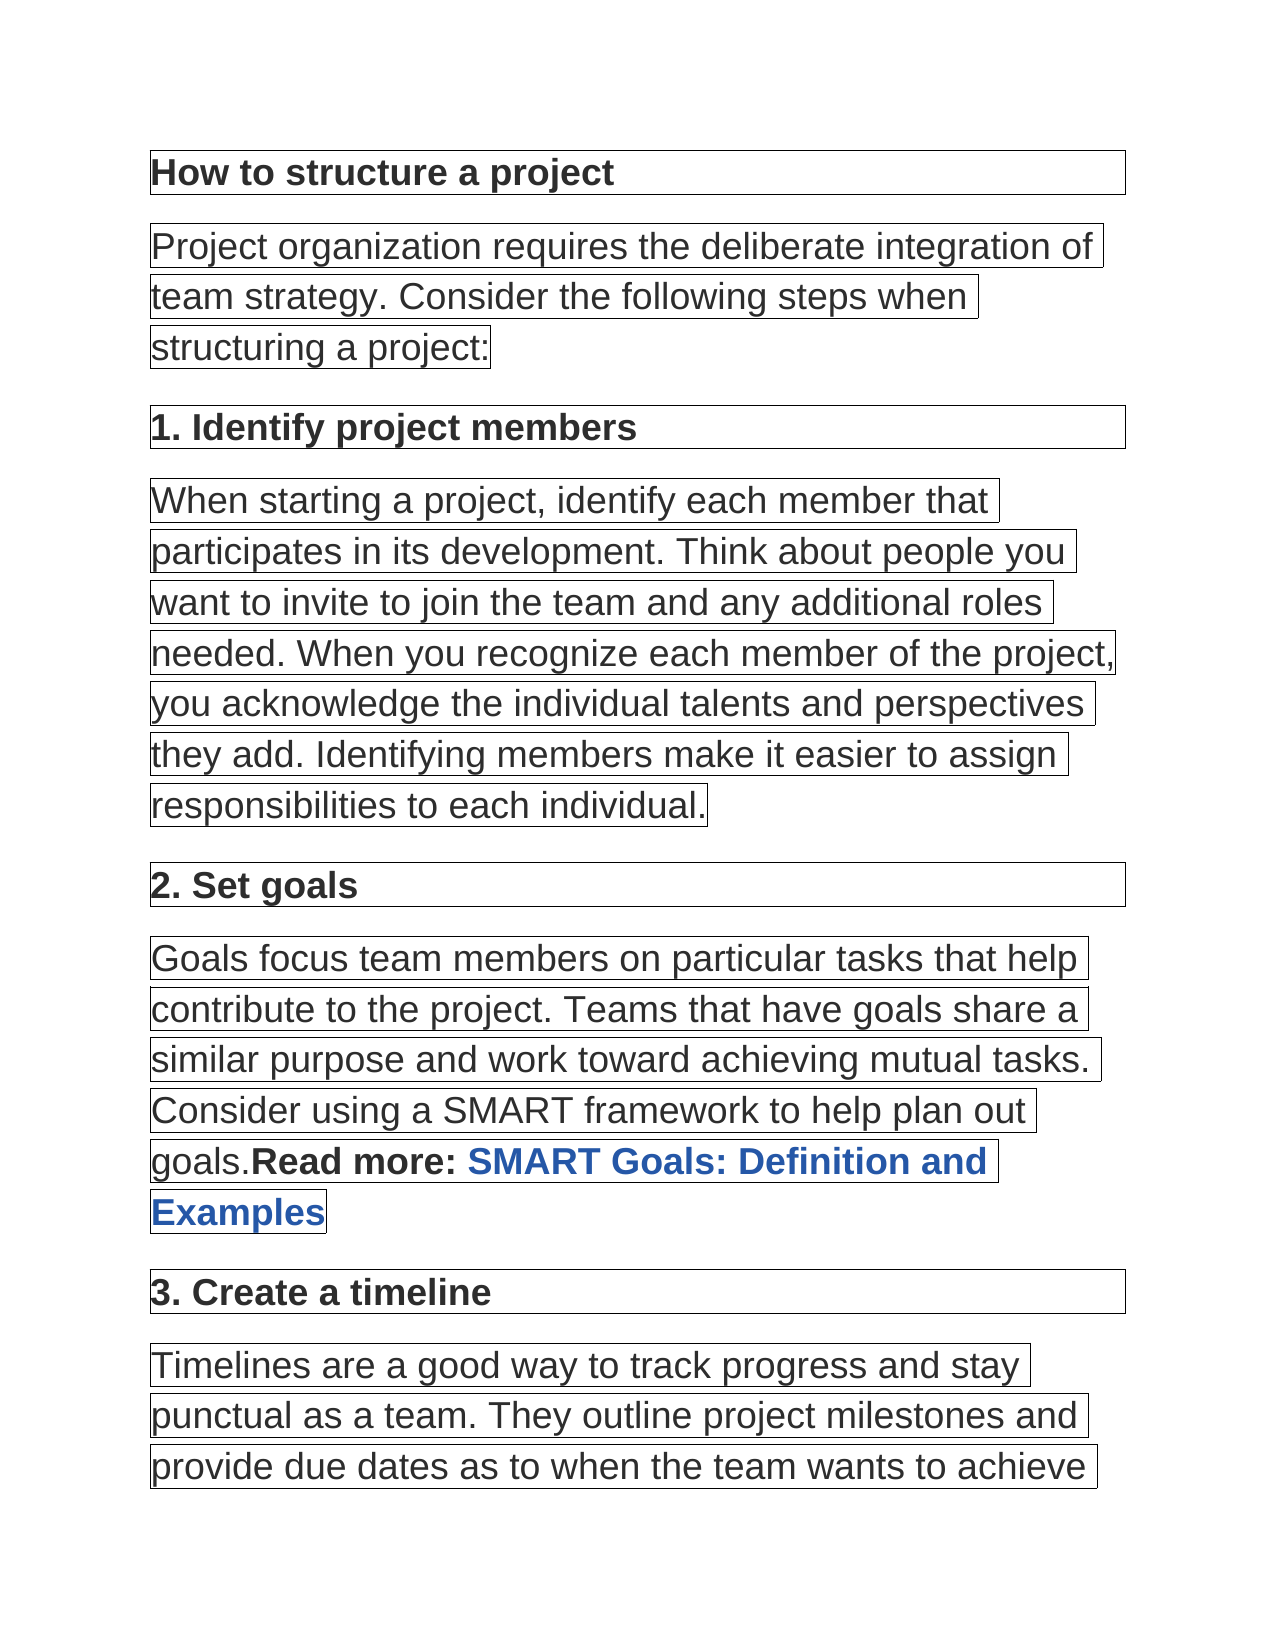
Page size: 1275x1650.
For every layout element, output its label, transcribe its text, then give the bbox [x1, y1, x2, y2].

subtitle How to structure a project [151, 151, 1125, 194]
subtitle 1. Identify project members [151, 406, 1125, 448]
subtitle 3. Create a timeline [151, 1270, 1125, 1313]
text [150, 1342, 1125, 1488]
text When starting a project, identify each member that participates in its development. Think about people you want to invite to join the team and any additional roles needed. When you recognize each member of the project, you acknowledge the individual talents and perspectives they add. Identifying members make it easier to assign responsibilities to each individual. [150, 478, 1125, 827]
subtitle 2. Set goals [151, 863, 1125, 906]
text Goals focus team members on particular tasks that help contribute to the project. Teams that have goals share a similar purpose and work toward achieving mutual tasks. Consider using a SMART framework to help plan out goals.Read more: SMART Goals: Definition and Examples [150, 936, 1125, 1233]
text Project organization requires the deliberate integration of team strategy. Consider the following steps when structuring a project: [150, 223, 1125, 369]
